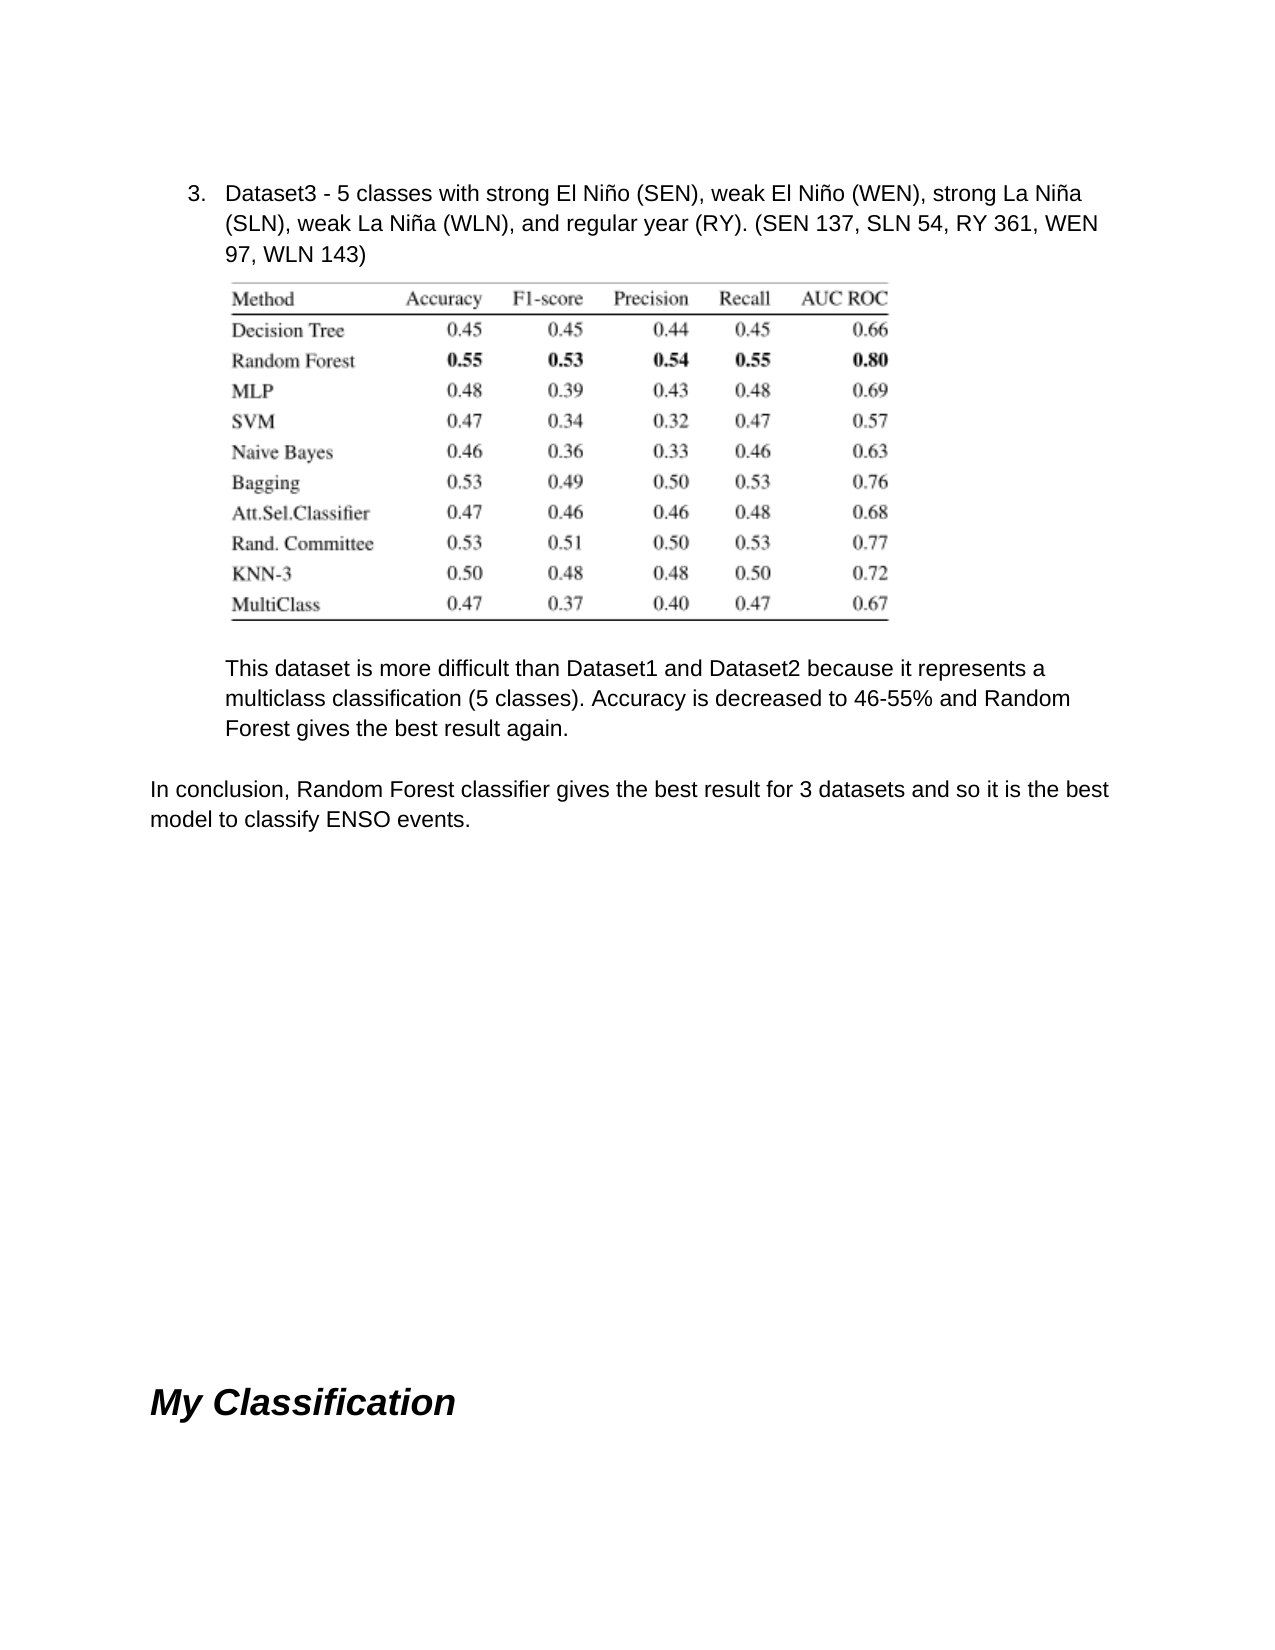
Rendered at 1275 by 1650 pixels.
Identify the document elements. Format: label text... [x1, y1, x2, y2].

text My Classification [150, 1380, 1125, 1423]
text In conclusion, Random Forest classifier gives the best result for 3 datasets and so it is the best model to classify ENSO events. [150, 776, 1125, 832]
text This dataset is more difficult than Dataset1 and Dataset2 because it represents a multiclass classification (5 classes). Accuracy is decreased to 46-55% and Random Forest gives the best result again. [225, 655, 1125, 742]
picture [225, 270, 905, 621]
list Dataset3 - 5 classes with strong El Niño (SEN), weak El Niño (WEN), strong La Niña (SLN), weak La Niña (WLN), and regular year (RY). (SEN 137, SLN 54, RY 361, WEN 97, WLN 143) [187, 180, 1125, 267]
